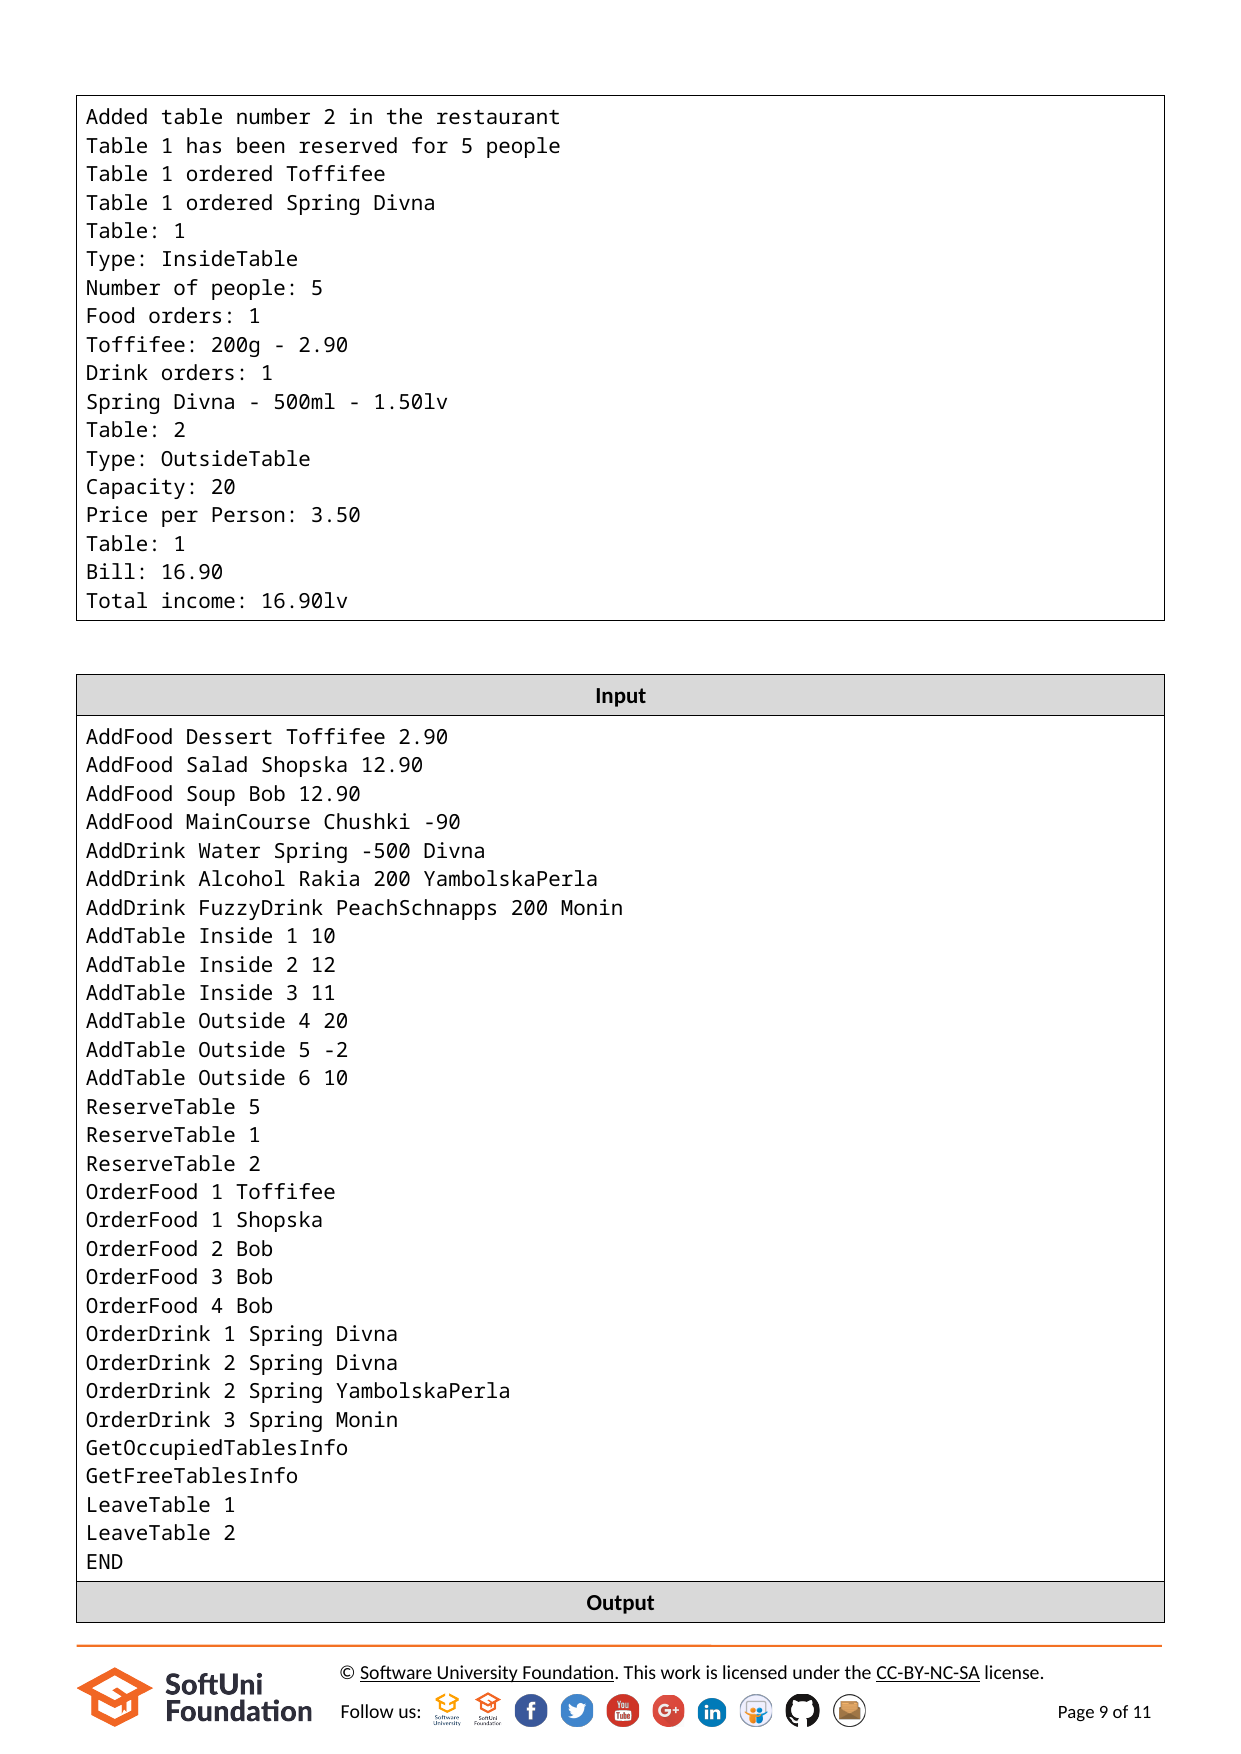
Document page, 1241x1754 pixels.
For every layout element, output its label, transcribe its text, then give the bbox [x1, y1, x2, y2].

table_cell Output [77, 1582, 1164, 1622]
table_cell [77, 96, 1164, 620]
table_header Input [77, 675, 1164, 715]
picture [652, 1695, 685, 1727]
picture [433, 1693, 461, 1727]
picture [718, 1719, 727, 1727]
picture [76, 1667, 312, 1727]
table_cell AddFood Dessert Toffifee 2.90 AddFood Salad Shopska 12.90 AddFood Soup Bob 12.90 AddFood MainCourse Chushki -90 AddDrink Water Spring -500 Divna AddDrink Alcohol Rakia 200 YambolskaPerla AddDrink FuzzyDrink PeachSchnapps 200 Monin AddTable Inside 1 10 AddTable Inside 2 12 AddTable Inside 3 11 AddTable Outside 4 20 AddTable Outside 5 -2 AddTable Outside 6 10 ReserveTable 5 ReserveTable 1 ReserveTable 2 OrderFood 1 Toffifee OrderFood 1 Shopska OrderFood 2 Bob OrderFood 3 Bob OrderFood 4 Bob OrderDrink 1 Spring Divna OrderDrink 2 Spring Divna OrderDrink 2 Spring YambolskaPerla OrderDrink 3 Spring Monin GetOccupiedTablesInfo GetFreeTablesInfo LeaveTable 1 LeaveTable 2 END [77, 716, 1164, 1581]
picture [474, 1692, 502, 1727]
picture [697, 1698, 706, 1706]
picture [833, 1694, 866, 1727]
picture [697, 1719, 706, 1727]
picture [514, 1694, 548, 1727]
picture [739, 1694, 773, 1727]
picture [785, 1694, 820, 1727]
picture [606, 1694, 640, 1727]
picture [560, 1694, 594, 1727]
picture [711, 1710, 720, 1719]
picture [718, 1698, 727, 1706]
